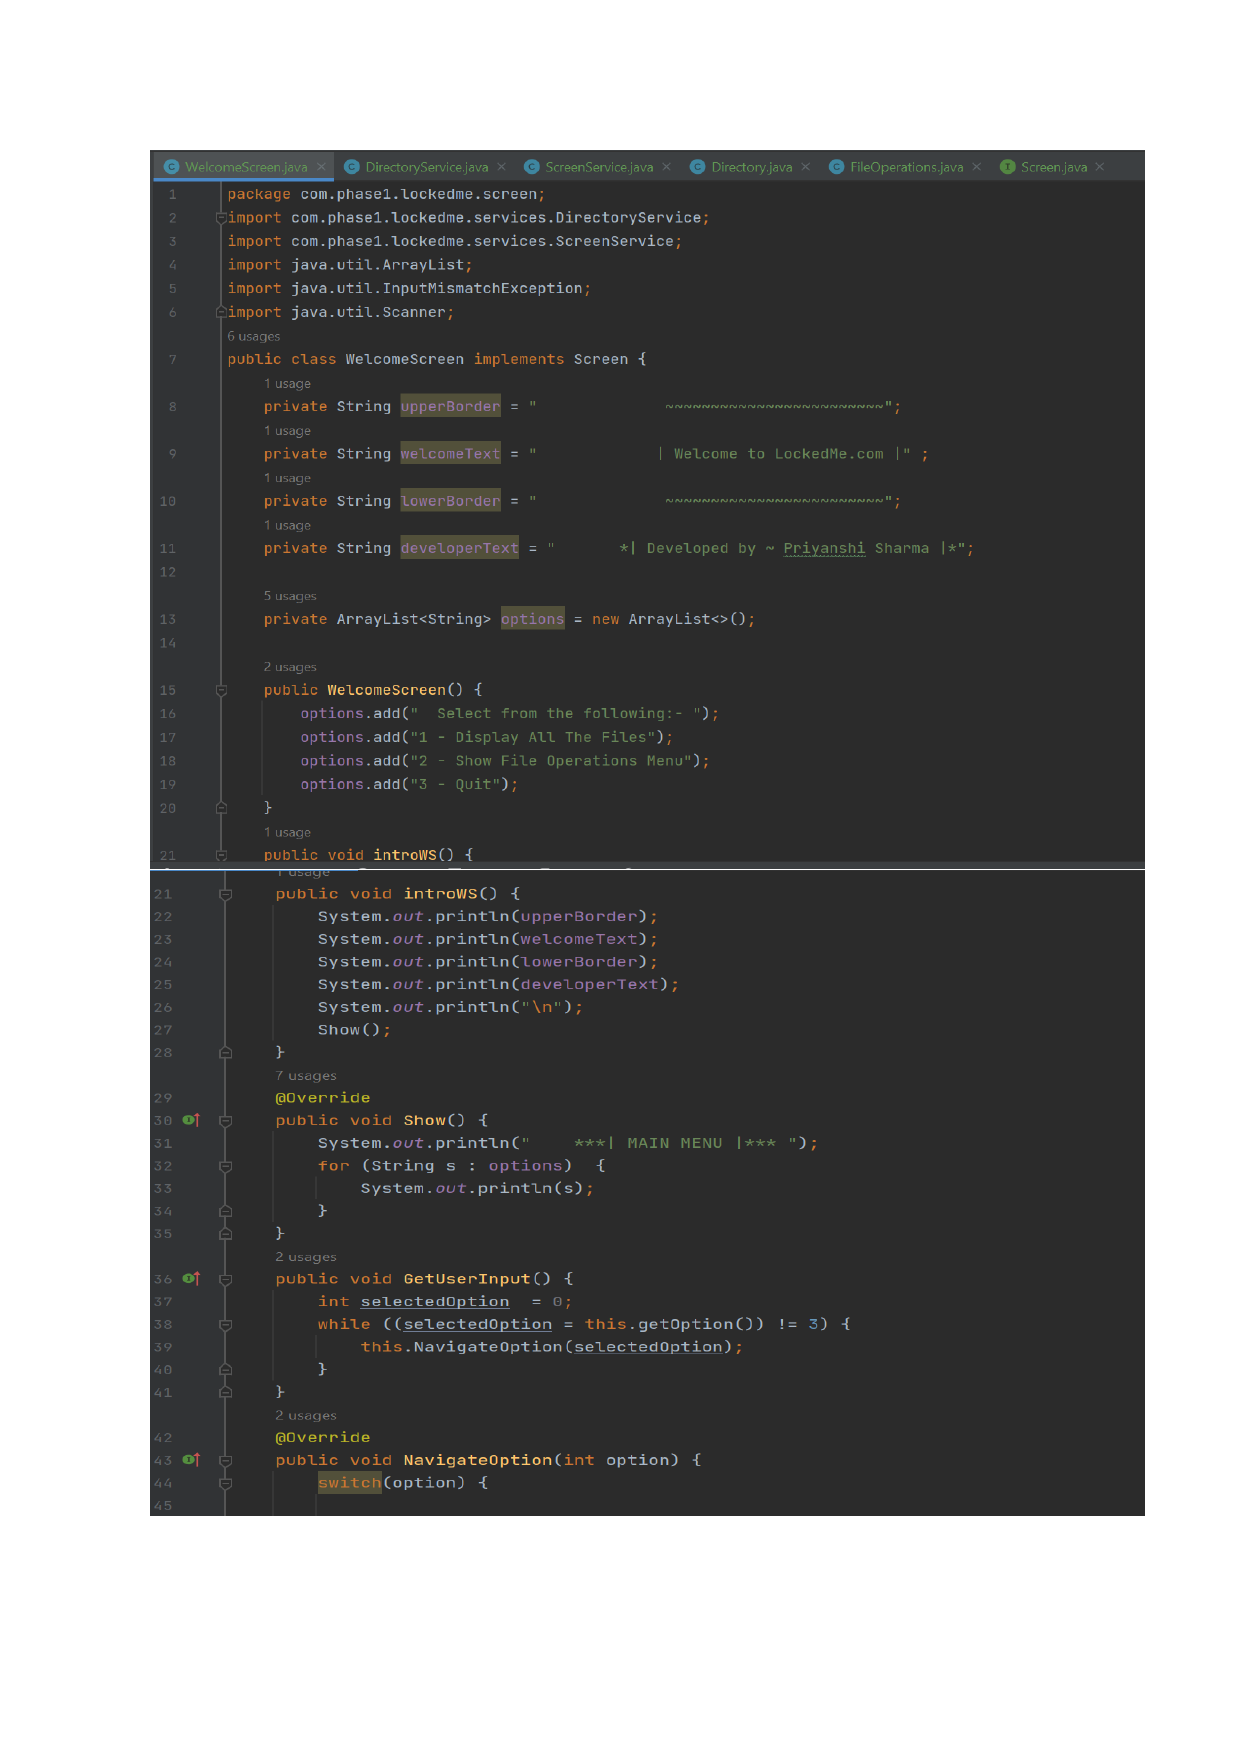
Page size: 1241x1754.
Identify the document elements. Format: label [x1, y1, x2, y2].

picture [150, 870, 1145, 1516]
picture [150, 150, 1145, 869]
